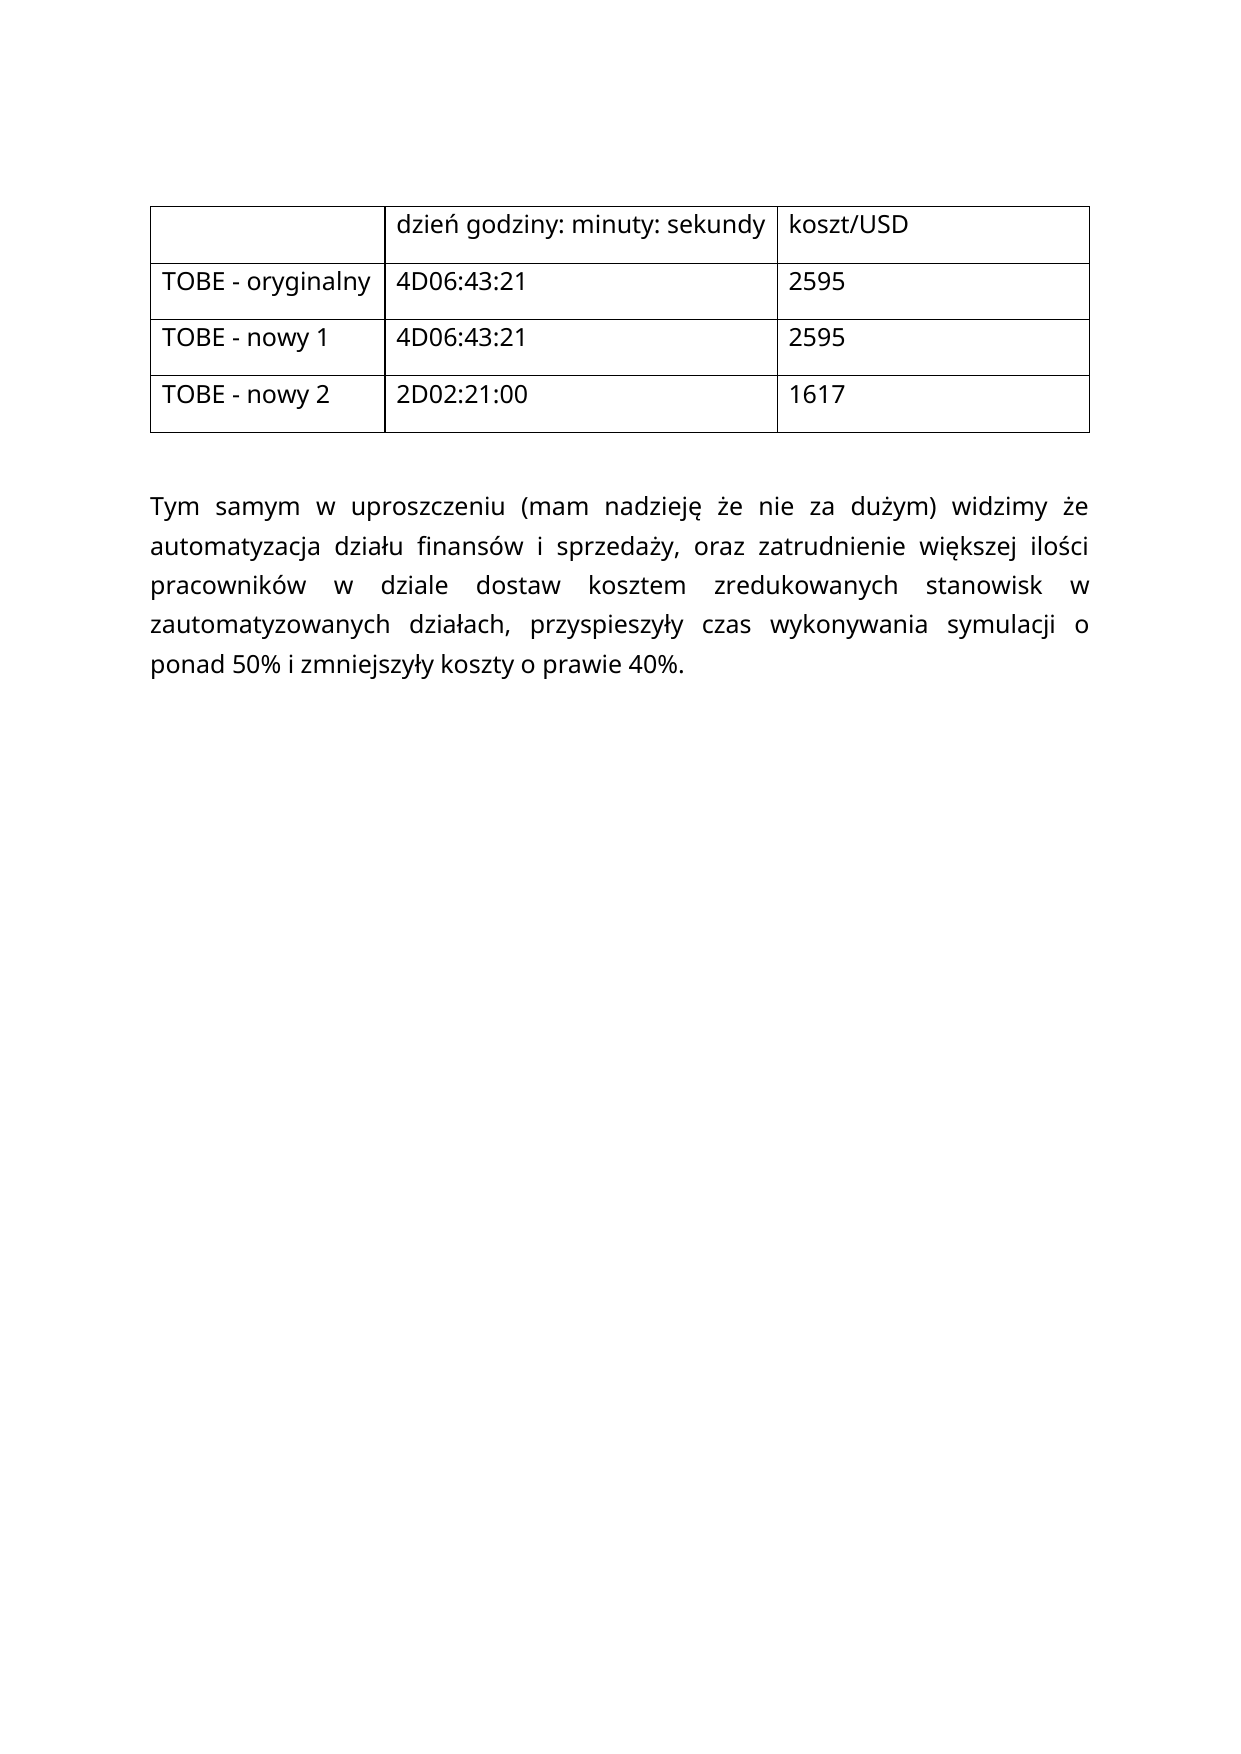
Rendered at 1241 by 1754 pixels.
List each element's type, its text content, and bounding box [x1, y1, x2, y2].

table_cell 4D06:43:21 [386, 264, 777, 319]
table_cell TOBE - nowy 1 [151, 320, 384, 375]
table_cell 2595 [778, 320, 1089, 375]
table_header [151, 207, 384, 262]
table_cell TOBE - oryginalny [151, 264, 384, 319]
table_cell 2D02:21:00 [386, 376, 777, 432]
table_cell TOBE - nowy 2 [151, 376, 384, 432]
table_header koszt/USD [778, 207, 1089, 262]
text Tym samym w uproszczeniu (mam nadzieję że nie za dużym) widzimy że automatyzacja działu finansów i sprzedaży, oraz zatrudnienie większej ilości pracowników w dziale dostaw kosztem zredukowanych stanowisk w zautomatyzowanych działach, przyspieszyły czas wykonywania symulacji o ponad 50% i zmniejszyły koszty o prawie 40%. [150, 489, 1090, 681]
table_cell 4D06:43:21 [386, 320, 777, 375]
table_header dzień godziny: minuty: sekundy [386, 207, 777, 262]
table_cell 2595 [778, 264, 1089, 319]
table_cell 1617 [778, 376, 1089, 432]
